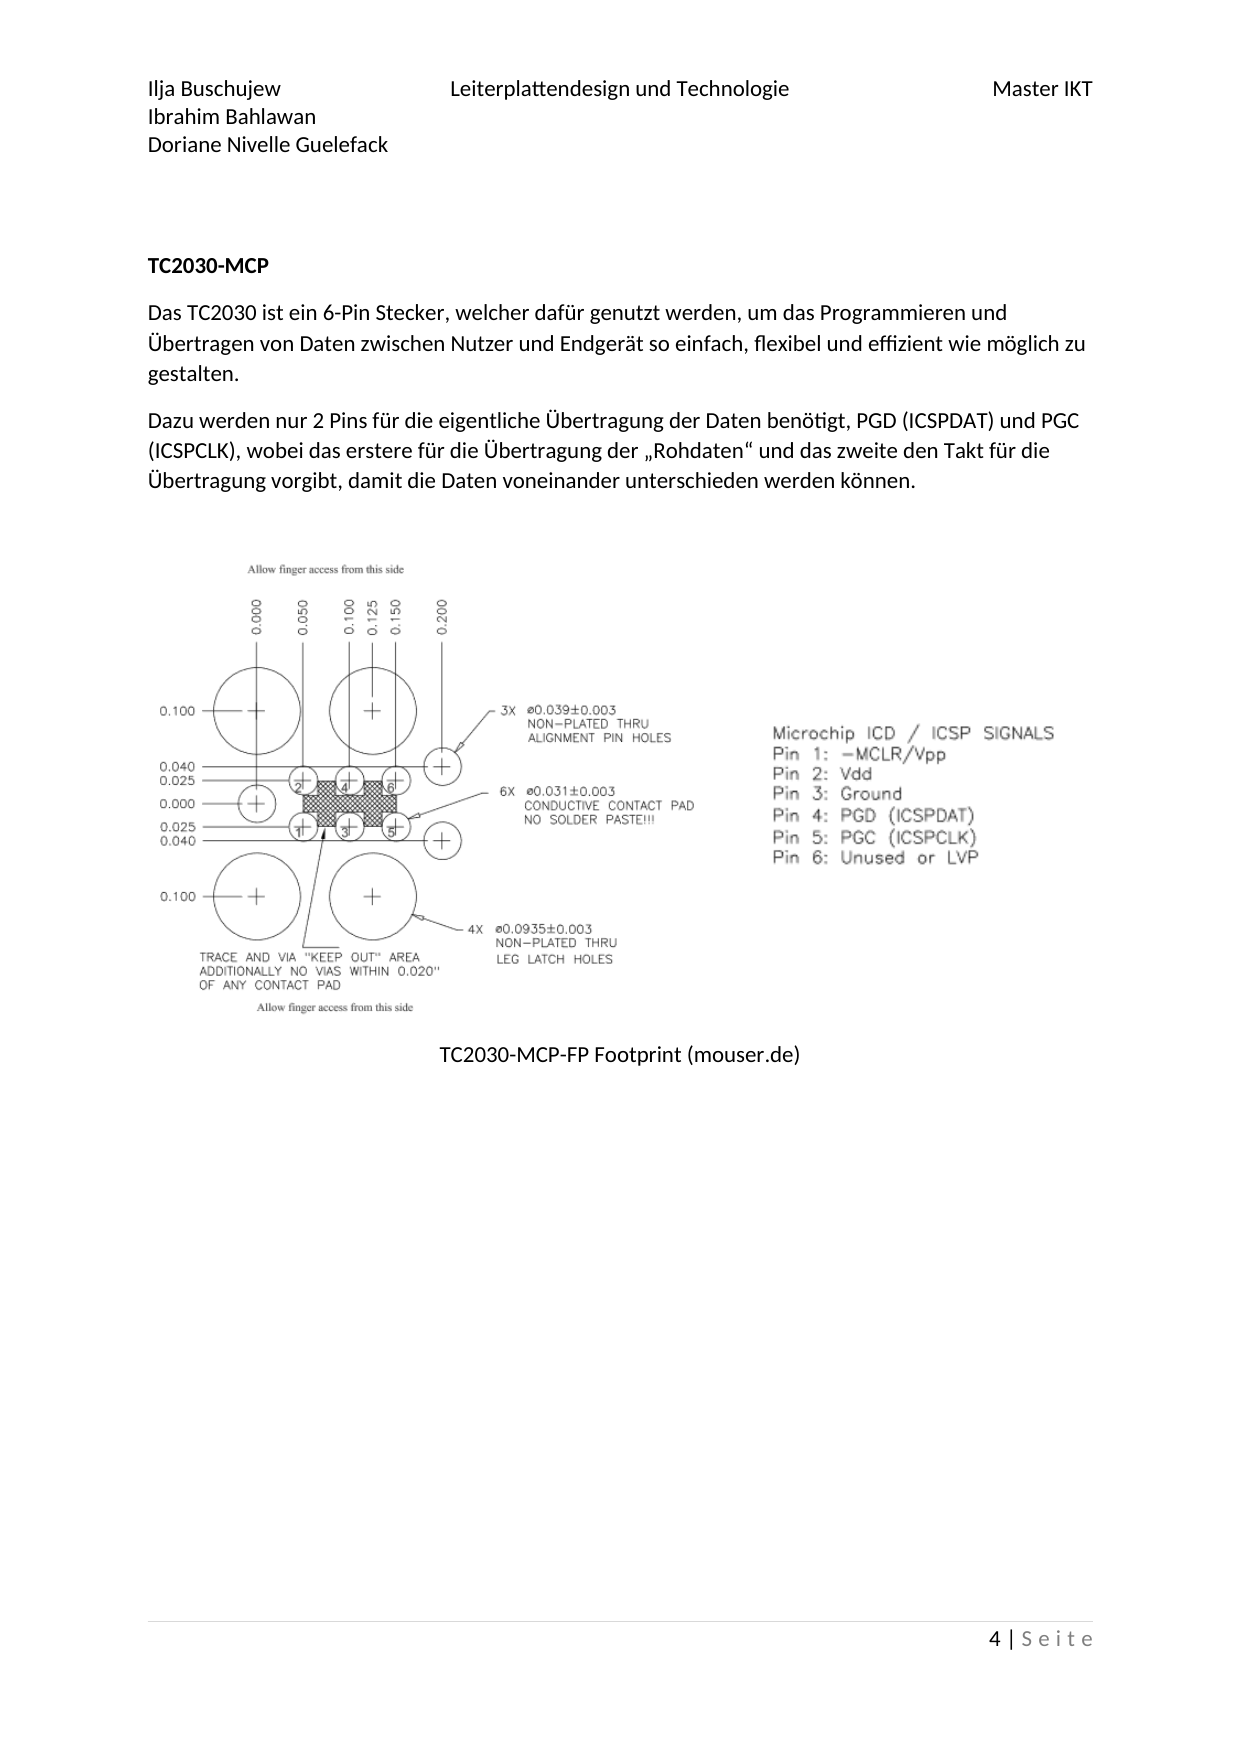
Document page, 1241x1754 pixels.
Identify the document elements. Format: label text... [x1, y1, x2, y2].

text Dazu werden nur 2 Pins für die eigentliche Übertragung der Daten benötigt, PGD (ICSPDAT) und PGC (ICSPCLK), wobei das erstere für die Übertragung der „Rohdaten“ und das zweite den Takt für die Übertragung vorgibt, damit die Daten voneinander unterschieden werden können. [148, 406, 1093, 494]
picture [761, 722, 1071, 874]
text TC2030-MCP [148, 252, 1093, 279]
text Das TC2030 ist ein 6-Pin Stecker, welcher dafür genutzt werden, um das Programmieren und Übertragen von Daten zwischen Nutzer und Endgerät so einfach, flexibel und effizient wie möglich zu gestalten. [148, 298, 1093, 387]
text TC2030-MCP-FP Footprint (mouser.de) [148, 1040, 1093, 1068]
picture [147, 560, 707, 1021]
